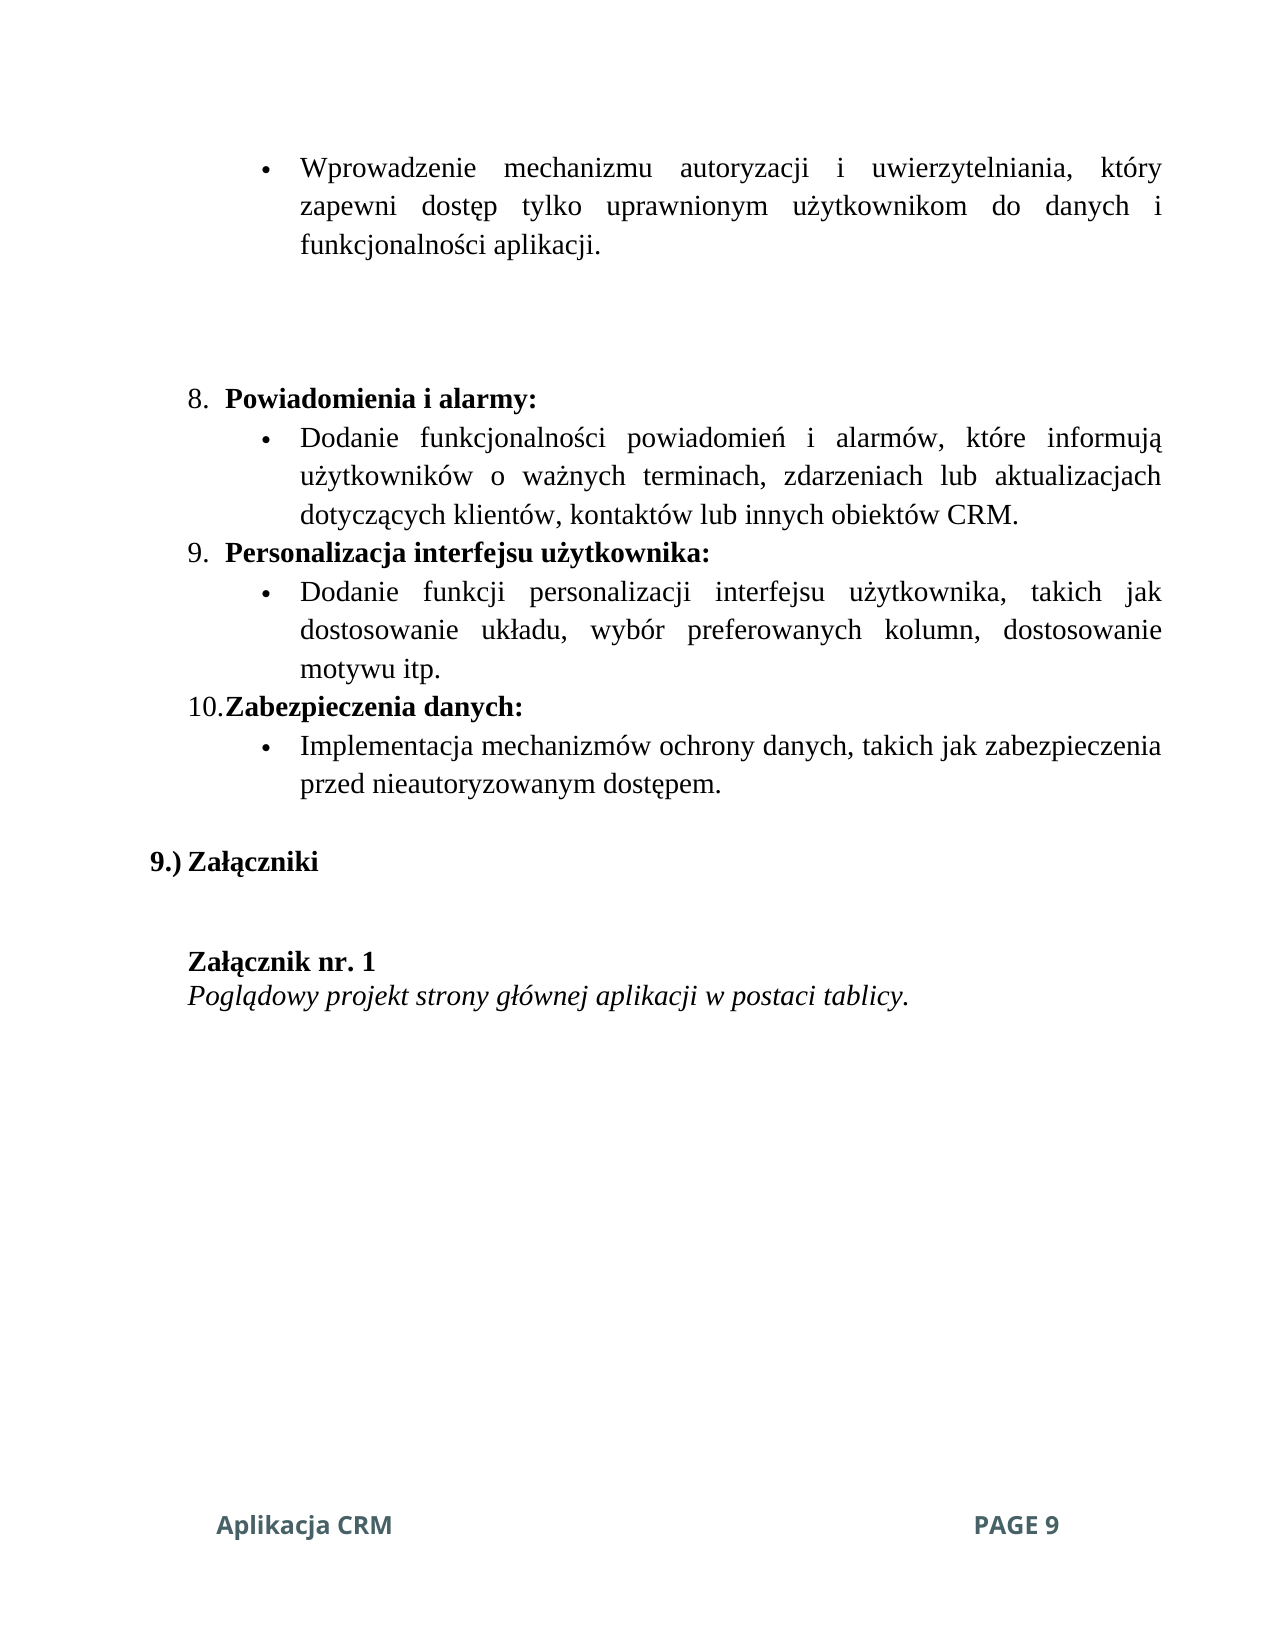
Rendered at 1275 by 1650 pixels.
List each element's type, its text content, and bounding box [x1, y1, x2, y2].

list Powiadomienia i alarmy: [187, 381, 1162, 415]
list Wprowadzenie mechanizmu autoryzacji i uwierzytelniania, który zapewni dostęp tylko uprawnionym użytkownikom do danych i funkcjonalności aplikacji. [262, 150, 1162, 261]
list Zabezpieczenia danych: [187, 689, 1162, 723]
list Personalizacja interfejsu użytkownika: [187, 535, 1162, 569]
list Załączniki [150, 844, 1162, 877]
text Załącznik nr. 1 Poglądowy projekt strony głównej aplikacji w postaci tablicy. [187, 944, 1162, 1011]
list Implementacja mechanizmów ochrony danych, takich jak zabezpieczenia przed nieautoryzowanym dostępem. [262, 728, 1162, 800]
list Dodanie funkcjonalności powiadomień i alarmów, które informują użytkowników o ważnych terminach, zdarzeniach lub aktualizacjach dotyczących klientów, kontaktów lub innych obiektów CRM. [262, 420, 1162, 530]
list Dodanie funkcji personalizacji interfejsu użytkownika, takich jak dostosowanie układu, wybór preferowanych kolumn, dostosowanie motywu itp. [262, 574, 1162, 684]
